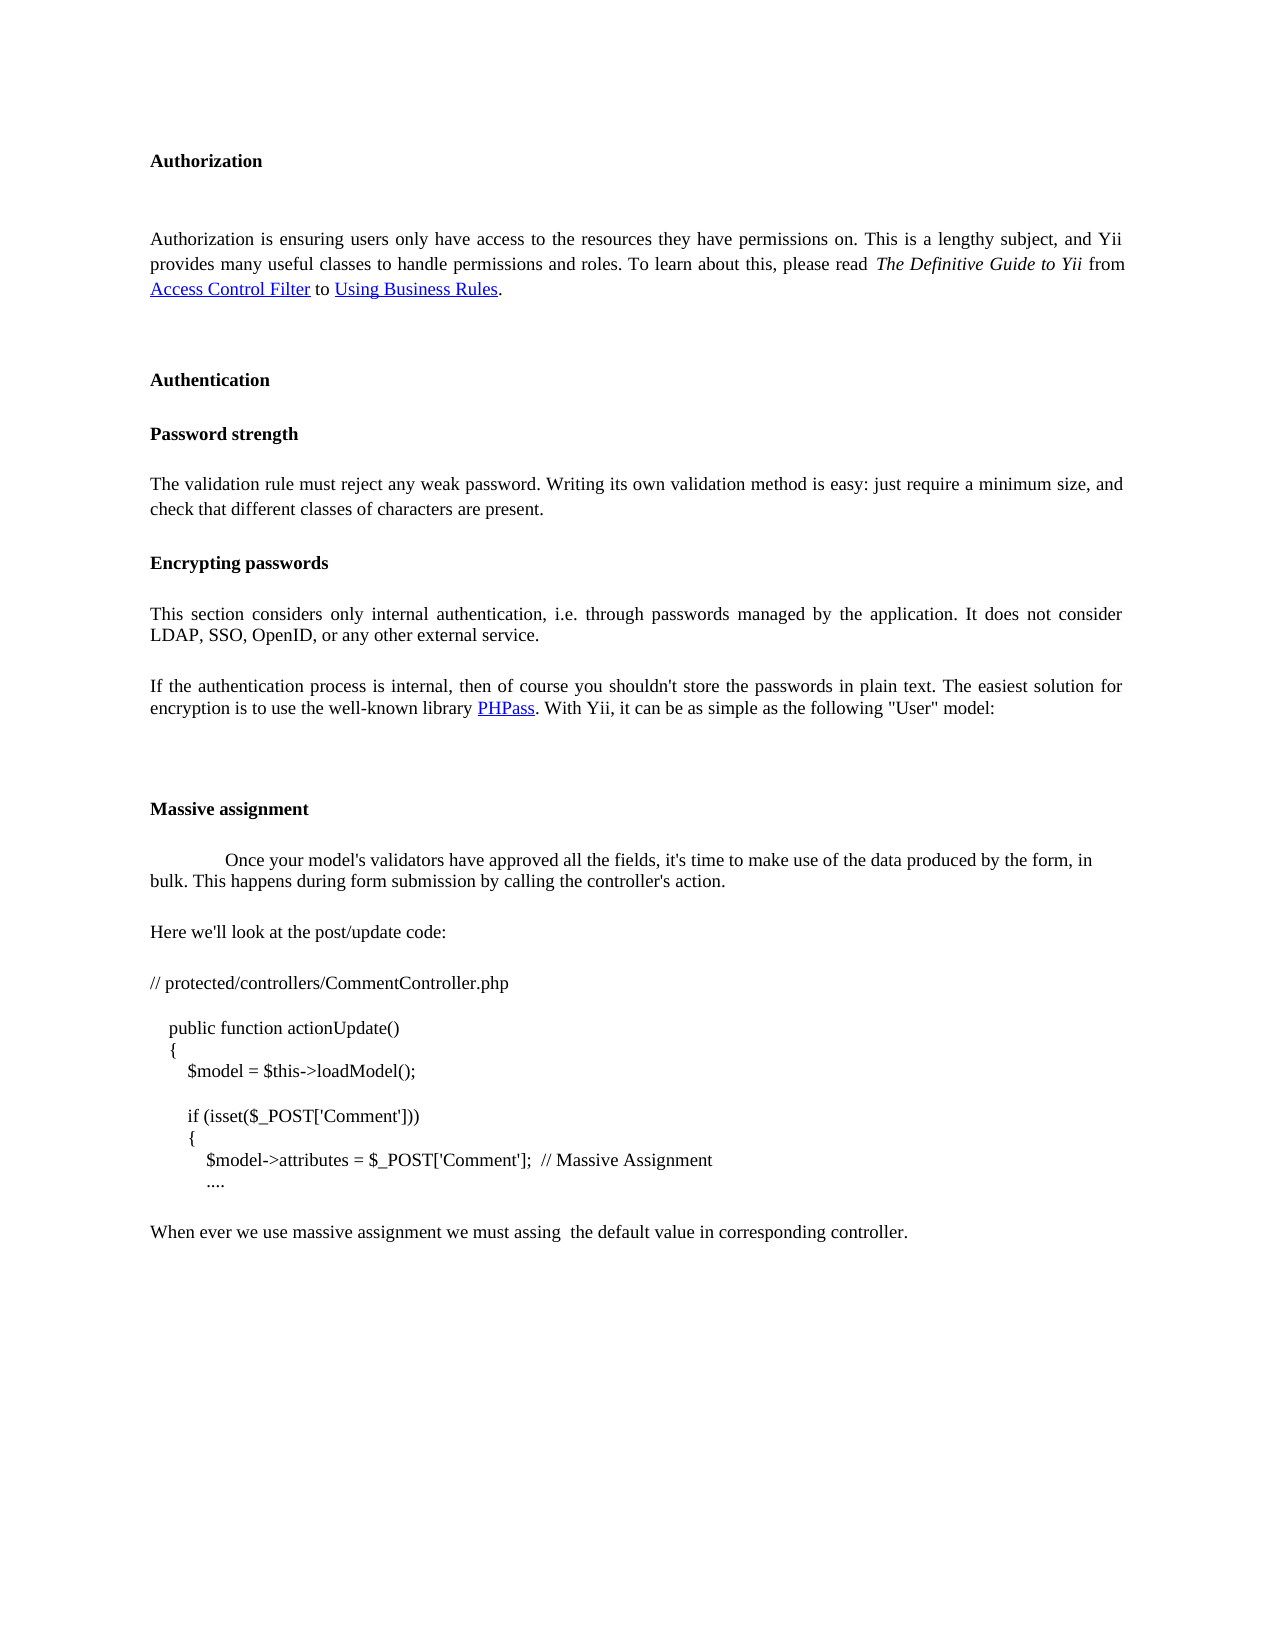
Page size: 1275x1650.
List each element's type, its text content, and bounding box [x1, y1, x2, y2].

text If the authentication process is internal, then of course you shouldn't store the passwords in plain text. The easiest solution for encryption is to use the well-known library PHPass. With Yii, it can be as simple as the following "User" model: [150, 675, 1125, 718]
text public function actionUpdate() [150, 1017, 1125, 1039]
text Massive assignment [150, 798, 1125, 820]
text { [150, 1127, 1125, 1148]
text Here we'll look at the post/update code: [150, 921, 1125, 943]
subtitle Encrypting passwords [150, 552, 1125, 574]
text This section considers only internal authentication, i.e. through passwords managed by the application. It does not consider LDAP, SSO, OpenID, or any other external service. [150, 603, 1125, 646]
text // protected/controllers/CommentController.php [150, 972, 1125, 993]
subtitle Authorization [150, 150, 1125, 172]
subtitle Authentication [150, 369, 1125, 390]
text When ever we use massive assignment we must assing the default value in corresponding controller. [150, 1221, 1125, 1242]
text Once your model's validators have approved all the fields, it's time to make use of the data produced by the form, in bulk. This happens during form submission by calling the controller's action. [150, 849, 1125, 892]
text $model->attributes = $_POST['Comment']; // Massive Assignment [150, 1148, 1125, 1170]
text Authorization is ensuring users only have access to the resources they have permissions on. This is a lengthy subject, and Yii provides many useful classes to handle permissions and roles. To learn about this, please read The Definitive Guide to Yii from Access Control Filter to Using Business Rules. [150, 228, 1125, 299]
text if (isset($_POST['Comment'])) [150, 1105, 1125, 1127]
text The validation rule must reject any weak password. Writing its own validation method is easy: just require a minimum size, and check that different classes of characters are present. [150, 473, 1125, 520]
subtitle Password strength [150, 423, 1125, 444]
text { [150, 1039, 1125, 1060]
text $model = $this->loadModel(); [150, 1060, 1125, 1082]
text .... [150, 1170, 1125, 1192]
